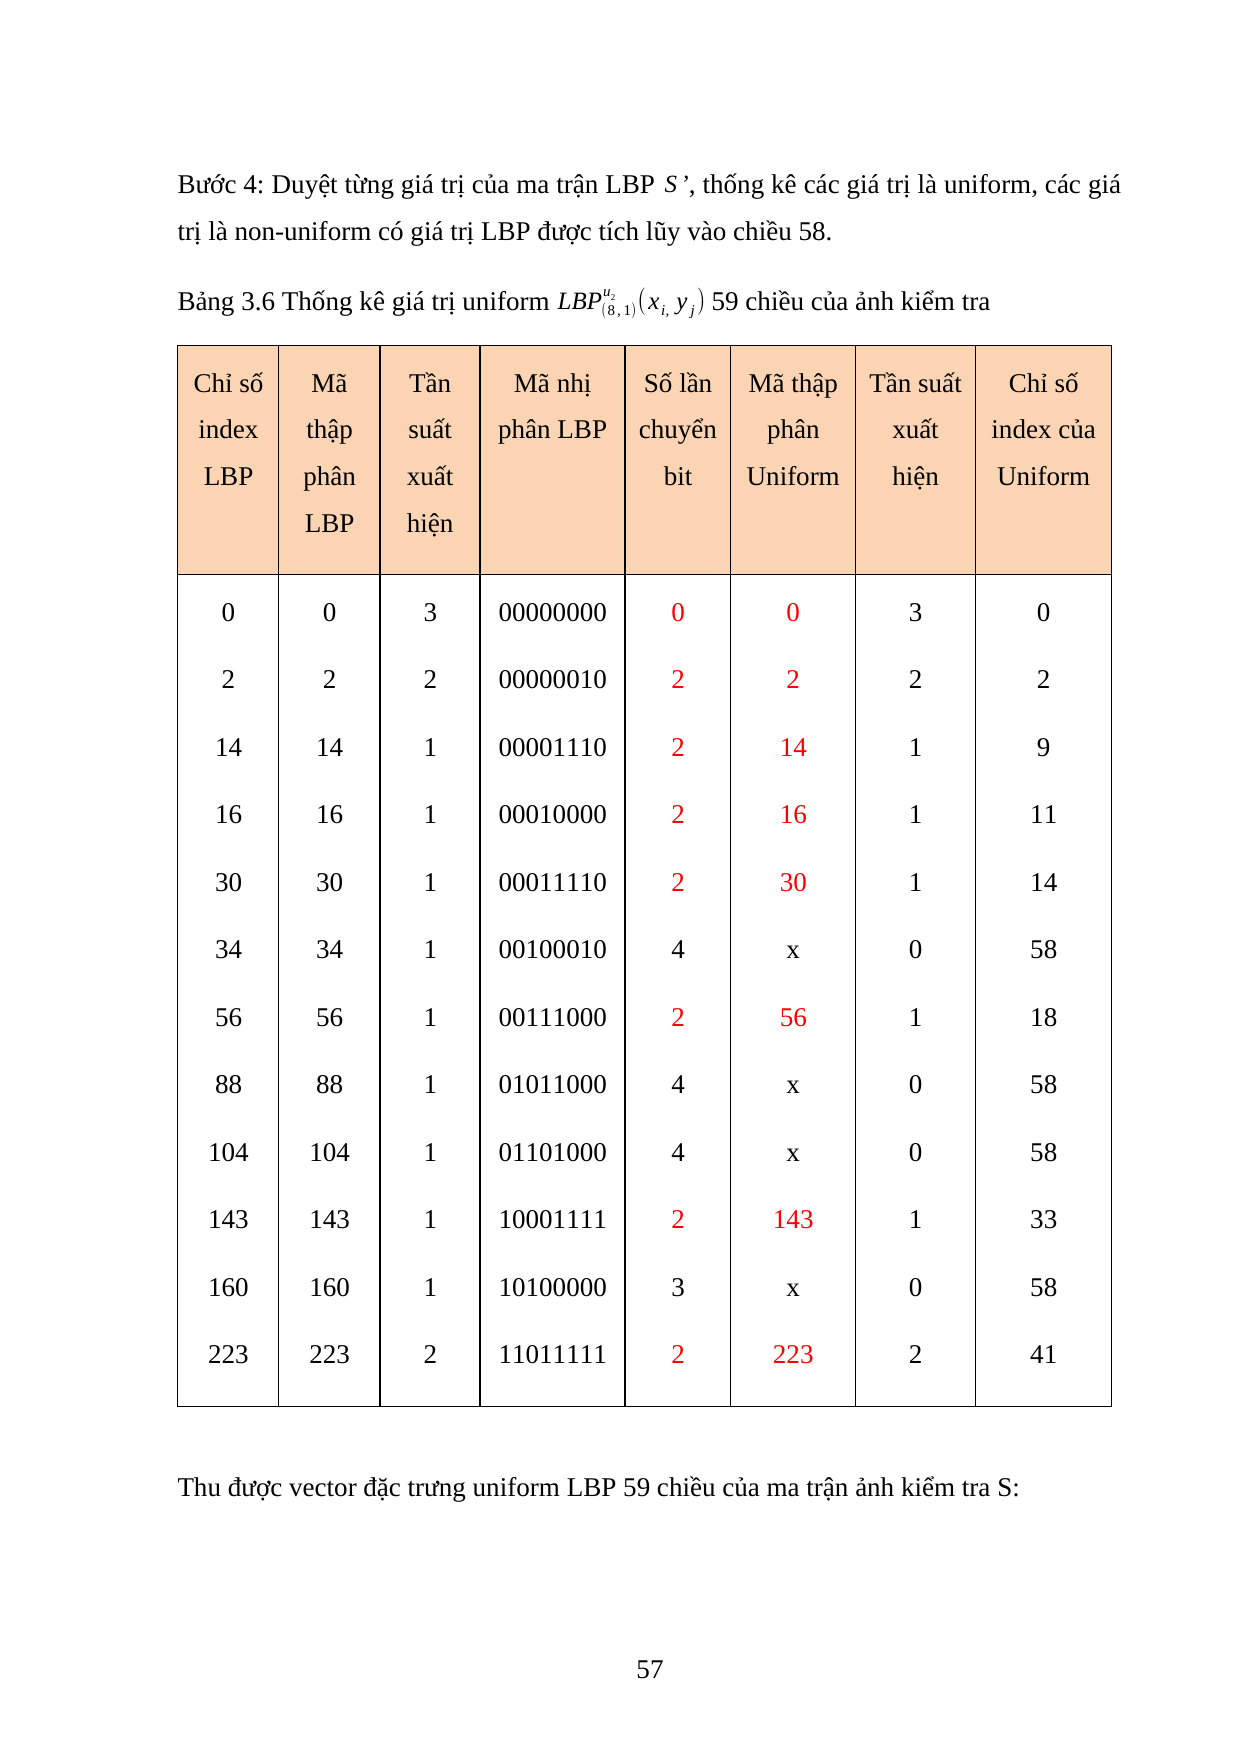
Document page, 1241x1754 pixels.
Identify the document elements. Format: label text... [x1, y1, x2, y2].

table_header Mã thập phân LBP [279, 346, 379, 574]
table_header Mã thập phân Uniform [731, 346, 855, 574]
table_cell 00000000 00000010 00001110 00010000 00011110 00100010 00111000 01011000 01101000 10001111 10100000 11011111 [481, 575, 624, 1406]
table_header Tần suất xuất hiện [856, 346, 975, 574]
text Bảng 3.6 Thống kê giá trị uniform 59 chiều của ảnh kiểm tra [177, 283, 1122, 319]
text Thu được vector đặc trưng uniform LBP 59 chiều của ma trận ảnh kiểm tra S: [177, 1471, 1122, 1502]
table_cell 0 2 2 2 2 4 2 4 4 2 3 2 [626, 575, 730, 1406]
table_cell 0 2 14 16 30 x 56 x x 143 x 223 [731, 575, 855, 1406]
table_cell 0 2 14 16 30 34 56 88 104 143 160 223 [178, 575, 278, 1406]
table_cell 0 2 14 16 30 34 56 88 104 143 160 223 [279, 575, 379, 1406]
table_header Chỉ số index của Uniform [976, 346, 1111, 574]
table_header Tần suất xuất hiện [381, 346, 479, 574]
text Bước 4: Duyệt từng giá trị của ma trận LBP , thống kê các giá trị là uniform, các giá trị là non-uniform có giá trị LBP được tích lũy vào chiều 58. [177, 168, 1122, 246]
table_header Chỉ số index LBP [178, 346, 278, 574]
table_cell 0 2 9 11 14 58 18 58 58 33 58 41 [976, 575, 1111, 1406]
table_header Số lần chuyển bit [626, 346, 730, 574]
table_header Mã nhị phân LBP [481, 346, 624, 574]
table_cell 3 2 1 1 1 0 1 0 0 1 0 2 [856, 575, 975, 1406]
table_cell 3 2 1 1 1 1 1 1 1 1 1 2 [381, 575, 479, 1406]
